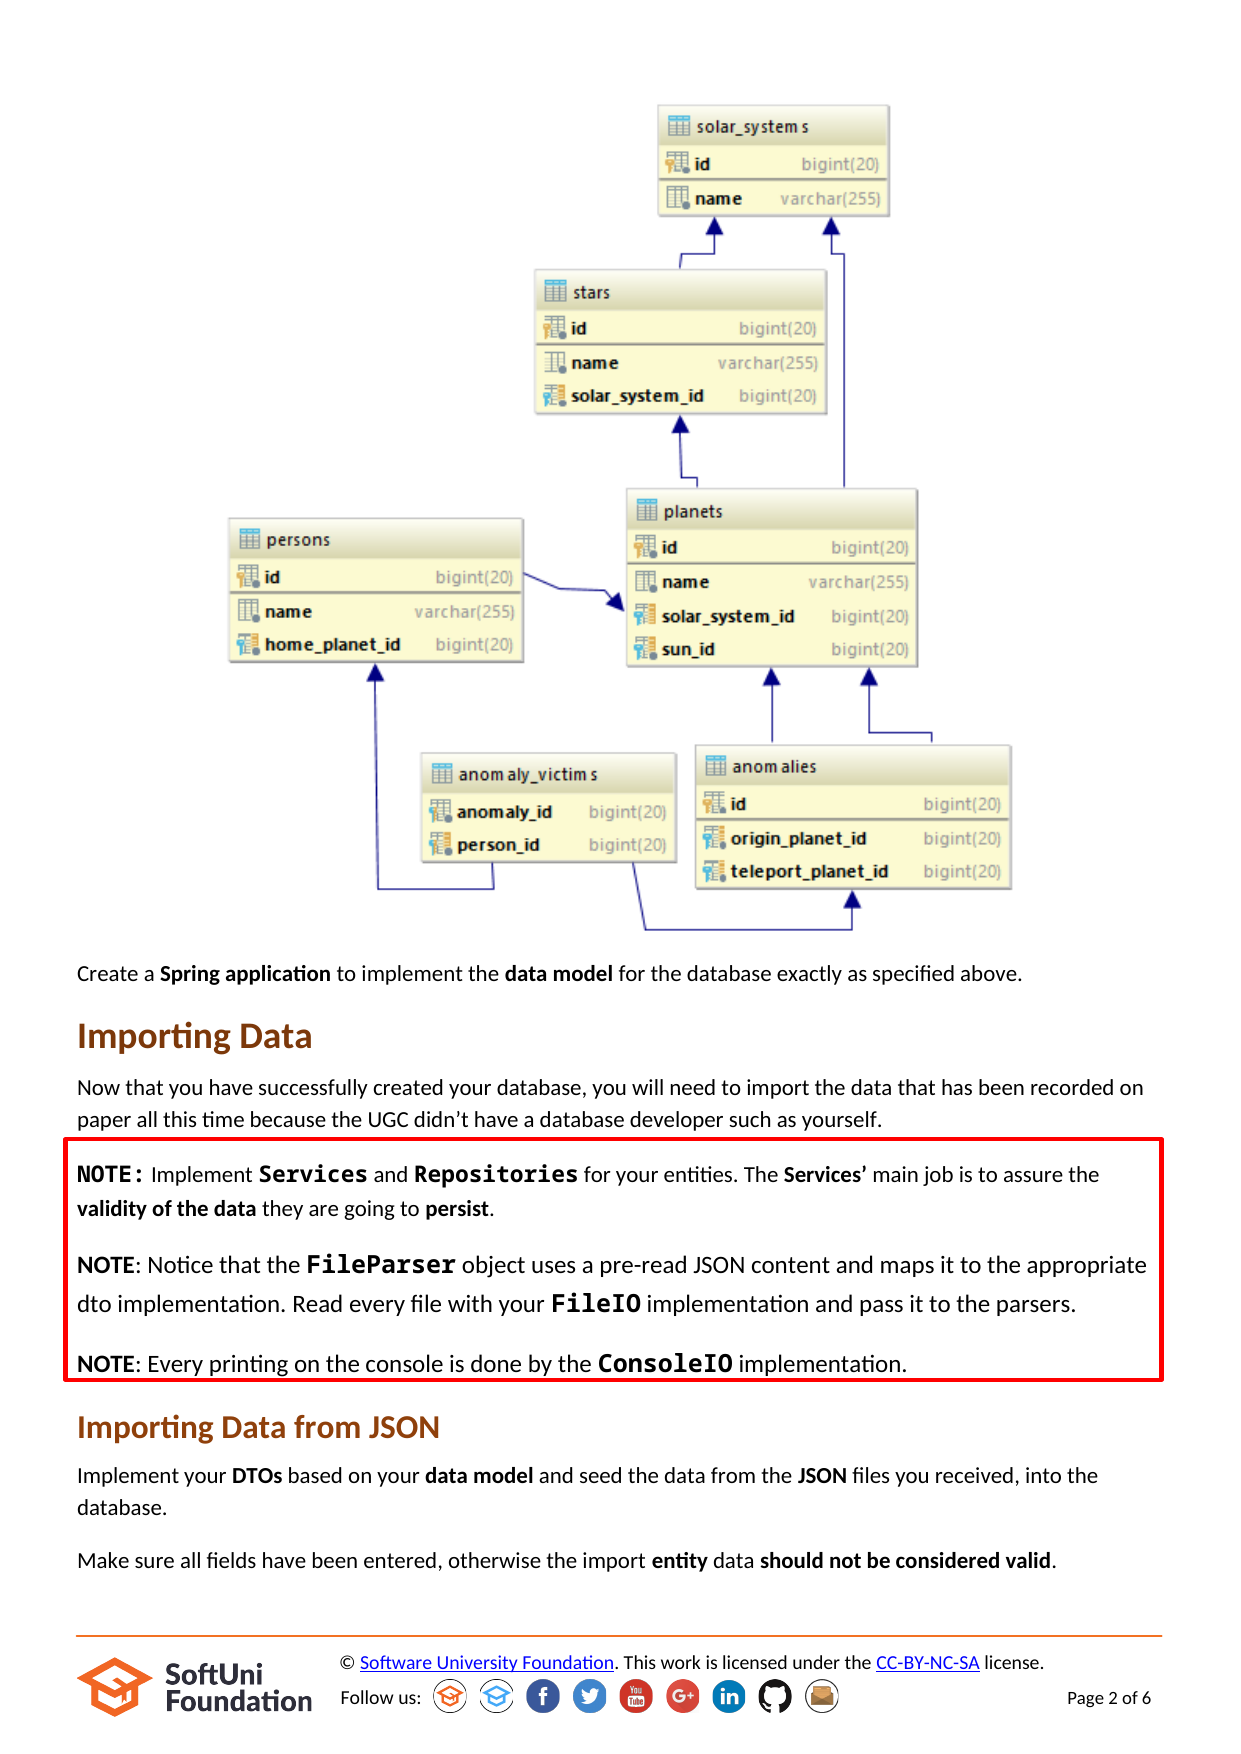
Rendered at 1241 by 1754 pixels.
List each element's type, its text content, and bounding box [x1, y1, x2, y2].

text NOTE: Every printing on the console is done by the ConsoleIO implementation. [77, 1346, 1159, 1378]
text Create a Spring application to implement the data model for the database exactly as specified above. [77, 959, 1163, 987]
picture [712, 1703, 722, 1713]
text NOTE: Implement Services and Repositories for your entities. The Services’ main job is to assure the validity of the data they are going to persist. [77, 1158, 1159, 1222]
text NOTE: Notice that the FileParser object uses a pre-read JSON content and maps it to the appropriate dto implementation. Read every file with your FileIO implementation and pass it to the parsers. [77, 1247, 1159, 1320]
picture [736, 1680, 746, 1690]
picture [526, 1679, 560, 1713]
picture [204, 87, 1036, 934]
picture [805, 1679, 839, 1713]
picture [736, 1703, 746, 1713]
subtitle Importing Data [77, 1012, 1163, 1058]
text Make sure all fields have been entered, otherwise the import entity data should not be considered valid. [77, 1546, 1163, 1574]
picture [712, 1680, 722, 1690]
picture [727, 1694, 738, 1704]
picture [758, 1679, 792, 1713]
picture [573, 1679, 607, 1713]
picture [666, 1679, 700, 1713]
picture [619, 1679, 653, 1713]
picture [433, 1679, 467, 1713]
subtitle Importing Data from JSON [77, 1406, 1163, 1447]
picture [480, 1679, 513, 1713]
text Implement your DTOs based on your data model and seed the data from the JSON files you received, into the database. [77, 1461, 1163, 1521]
picture [76, 1657, 312, 1717]
text Now that you have successfully created your database, you will need to import the data that has been recorded on paper all this time because the UGC didn’t have a database developer such as yourself. [77, 1073, 1163, 1133]
